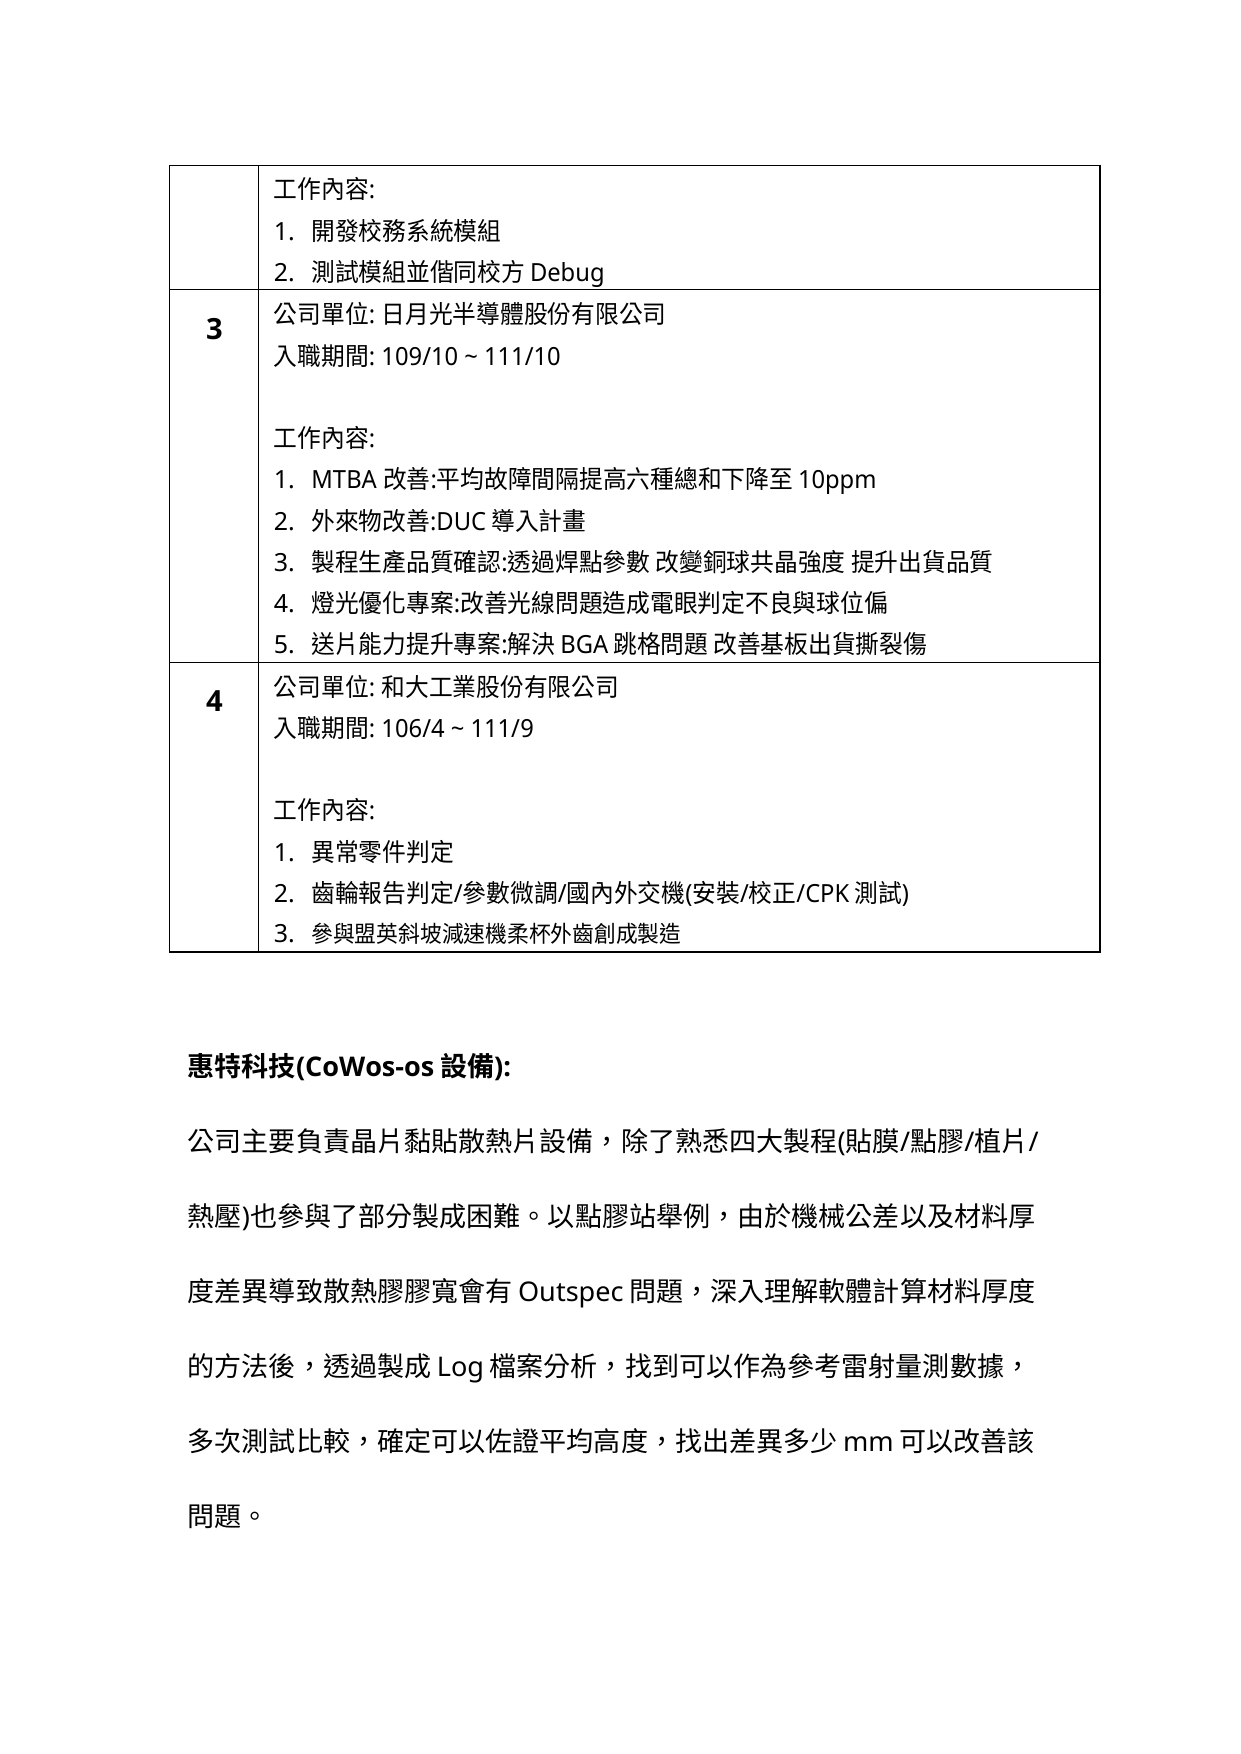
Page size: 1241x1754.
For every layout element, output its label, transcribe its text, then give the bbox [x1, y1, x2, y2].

table_cell 公司單位: 和大工業股份有限公司 入職期間: 106/4 ~ 111/9 工作內容: 異常零件判定 齒輪報告判定/參數微調/國內外交機(安裝/校正/CPK測試) 參與盟英斜坡減速機柔杯外齒創成製造 [259, 663, 1099, 951]
text 惠特科技(CoWos-os設備): [187, 1027, 1053, 1102]
table_cell 4 [170, 663, 258, 951]
table_cell 3 [170, 290, 258, 662]
table_cell 公司單位: 日月光半導體股份有限公司 入職期間: 109/10 ~ 111/10 工作內容: MTBA 改善:平均故障間隔提高六種總和下降至10ppm 外來物改善:DUC導入計畫 製程生產品質確認:透過焊點參數 改變銅球共晶強度 提升出貨品質 燈光優化專案:改善光線問題造成電眼判定不良與球位偏 送片能力提升專案:解決BGA跳格問題 改善基板出貨撕裂傷 [259, 290, 1099, 662]
text 公司主要負責晶片黏貼散熱片設備，除了熟悉四大製程(貼膜/點膠/植片/熱壓)也參與了部分製成困難。以點膠站舉例，由於機械公差以及材料厚度差異導致散熱膠膠寬會有Outspec問題，深入理解軟體計算材料厚度的方法後，透過製成Log檔案分析，找到可以作為參考雷射量測數據，多次測試比較，確定可以佐證平均高度，找出差異多少mm可以改善該問題。 [187, 1102, 1053, 1552]
table_cell 2 [170, 166, 258, 289]
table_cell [259, 166, 1099, 289]
